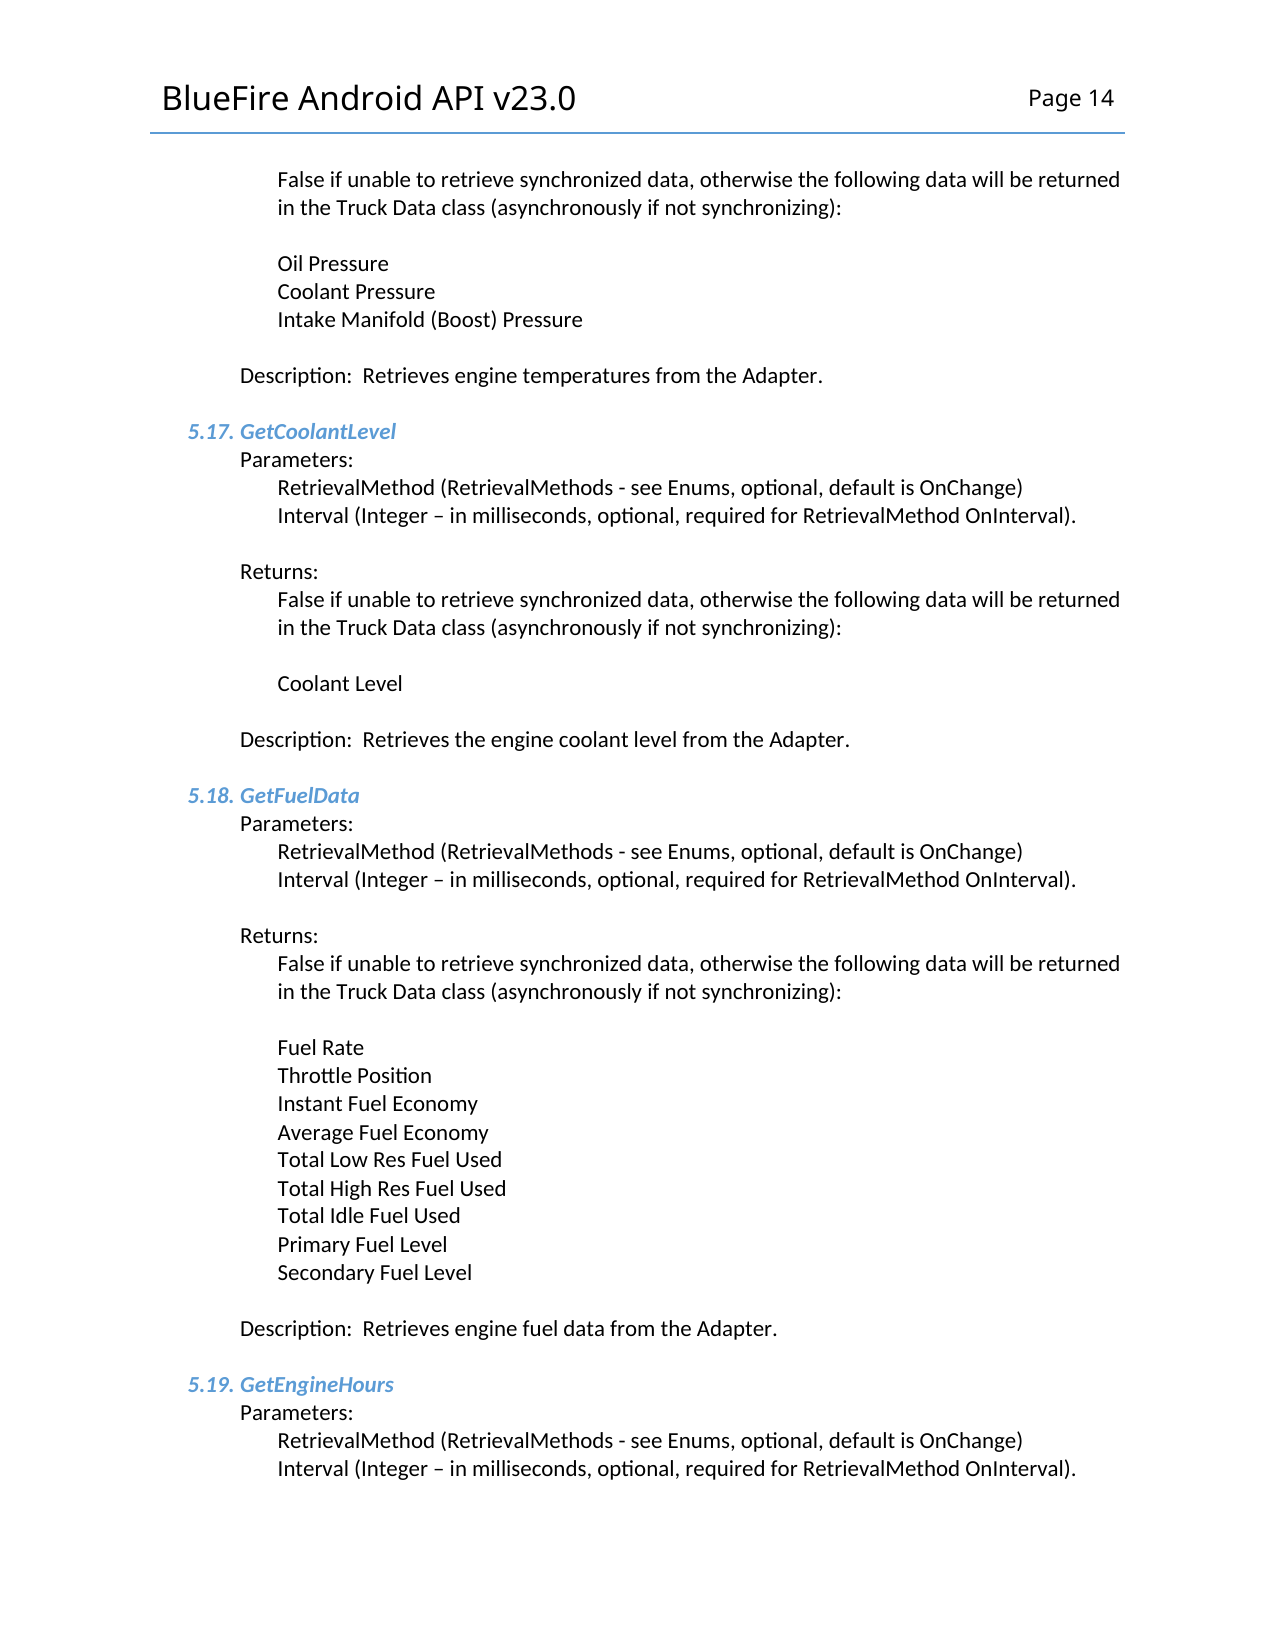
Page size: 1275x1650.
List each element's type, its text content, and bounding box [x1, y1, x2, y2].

text Coolant Level [277, 669, 1125, 697]
text Primary Fuel Level [277, 1230, 1125, 1258]
text Total Low Res Fuel Used [277, 1146, 1125, 1174]
text Intake Manifold (Boost) Pressure [277, 305, 1125, 333]
text Throttle Position [277, 1062, 1125, 1089]
text Returns: [240, 557, 1125, 585]
text Total Idle Fuel Used [277, 1202, 1125, 1230]
text Average Fuel Economy [277, 1118, 1125, 1146]
text Parameters: [240, 1398, 1125, 1426]
text False if unable to retrieve synchronized data, otherwise the following data will be returned in the Truck Data class (asynchronously if not synchronizing): [277, 949, 1125, 1006]
text RetrievalMethod (RetrievalMethods - see Enums, optional, default is OnChange) [277, 473, 1125, 501]
list GetFuelData [187, 781, 1125, 809]
text Interval (Integer – in milliseconds, optional, required for RetrievalMethod OnInterval). [277, 1454, 1125, 1482]
text RetrievalMethod (RetrievalMethods - see Enums, optional, default is OnChange) [277, 837, 1125, 865]
text RetrievalMethod (RetrievalMethods - see Enums, optional, default is OnChange) [277, 1426, 1125, 1454]
text Parameters: [240, 445, 1125, 473]
list GetCoolantLevel [187, 417, 1125, 445]
text Description: Retrieves engine temperatures from the Adapter. [240, 361, 1125, 389]
text Parameters: [240, 809, 1125, 837]
text Description: Retrieves engine fuel data from the Adapter. [240, 1314, 1125, 1342]
text Description: Retrieves the engine coolant level from the Adapter. [240, 725, 1125, 753]
text Interval (Integer – in milliseconds, optional, required for RetrievalMethod OnInterval). [277, 865, 1125, 893]
text Returns: [240, 921, 1125, 949]
text Coolant Pressure [277, 277, 1125, 305]
text Interval (Integer – in milliseconds, optional, required for RetrievalMethod OnInterval). [277, 501, 1125, 529]
text Oil Pressure [277, 249, 1125, 277]
text False if unable to retrieve synchronized data, otherwise the following data will be returned in the Truck Data class (asynchronously if not synchronizing): [277, 165, 1125, 221]
list GetEngineHours [187, 1370, 1125, 1398]
text Secondary Fuel Level [277, 1258, 1125, 1286]
text Instant Fuel Economy [277, 1089, 1125, 1118]
text False if unable to retrieve synchronized data, otherwise the following data will be returned in the Truck Data class (asynchronously if not synchronizing): [277, 585, 1125, 641]
text Fuel Rate [277, 1033, 1125, 1062]
text Total High Res Fuel Used [277, 1174, 1125, 1202]
